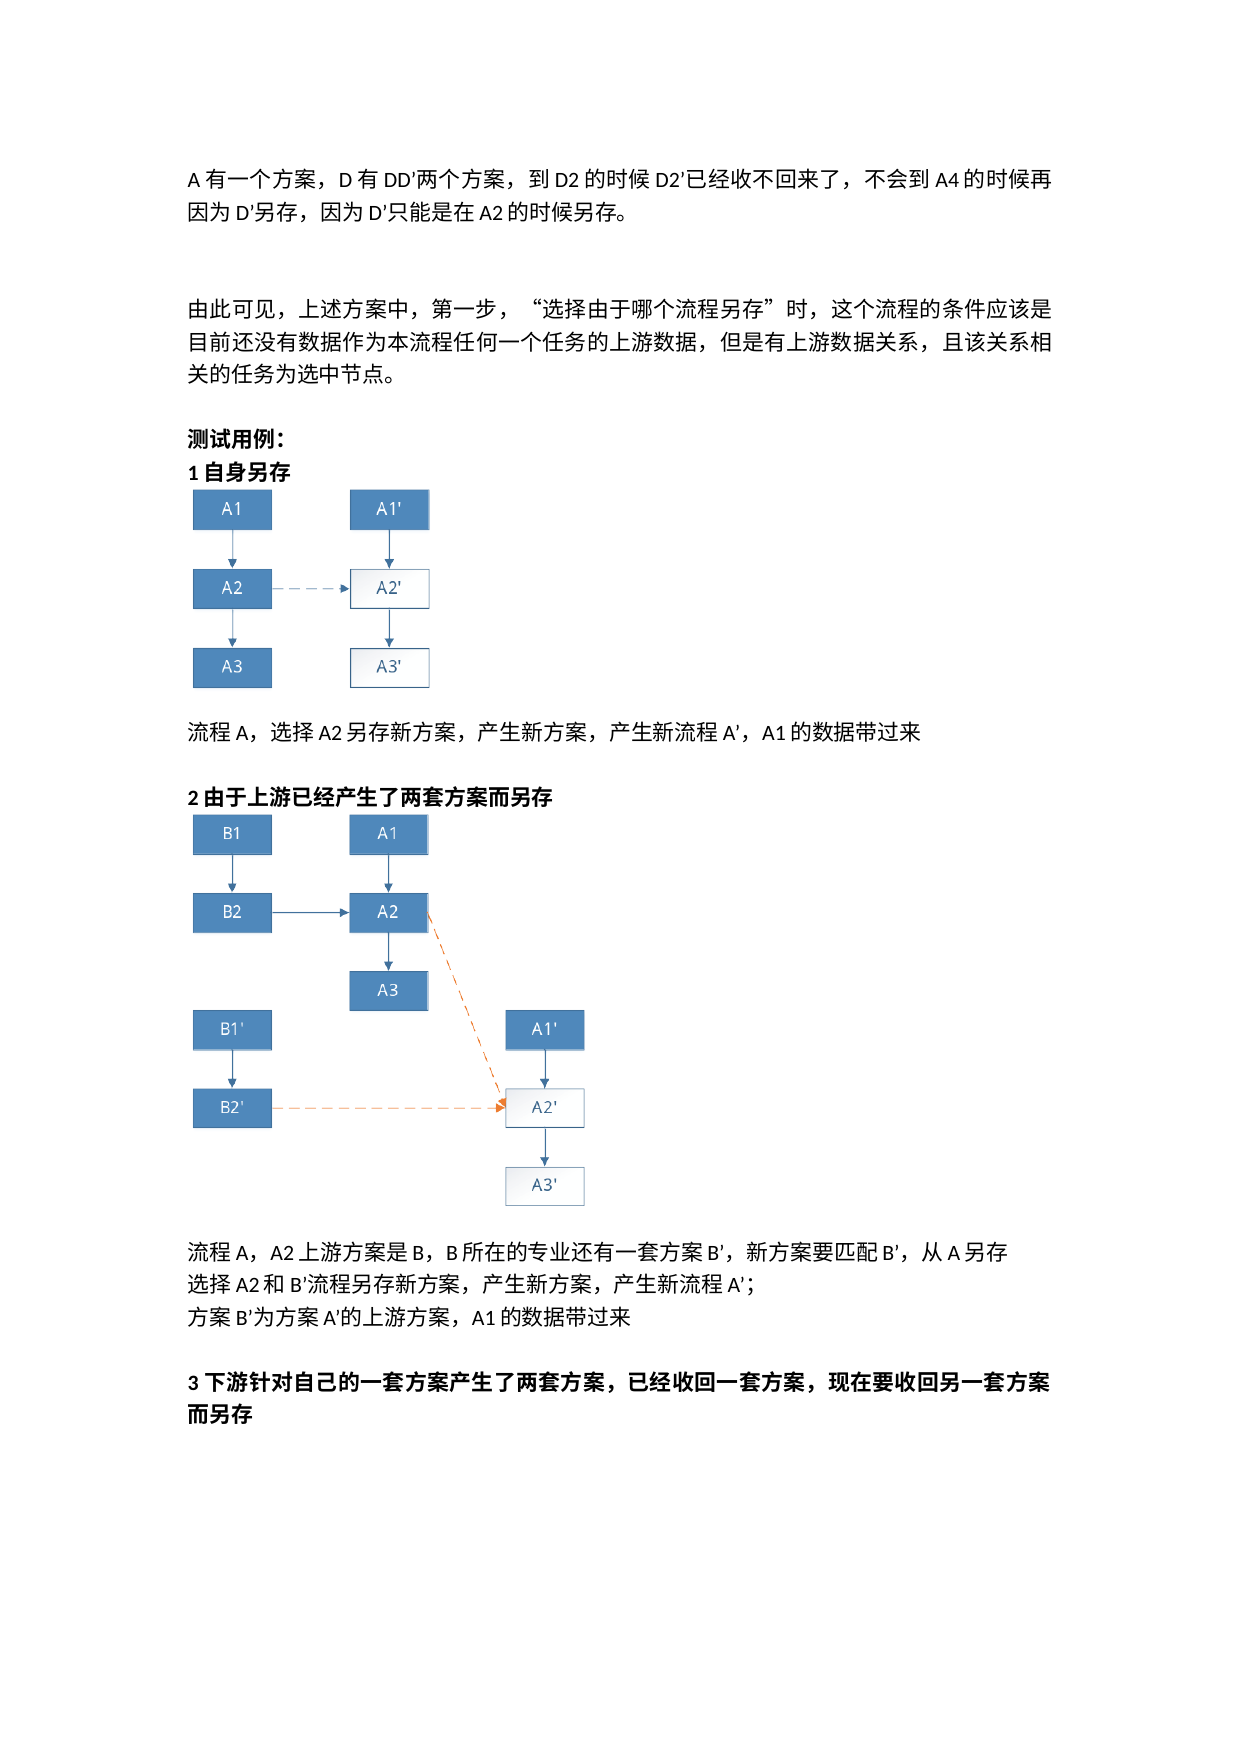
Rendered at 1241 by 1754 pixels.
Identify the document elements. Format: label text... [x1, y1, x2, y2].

text 方案B’为方案A’的上游方案，A1的数据带过来 [187, 1299, 1053, 1332]
text 3 下游针对自己的一套方案产生了两套方案，已经收回一套方案，现在要收回另一套方案而另存 [187, 1364, 1053, 1429]
text 1 自身另存 [187, 454, 1053, 487]
text 流程A，A2上游方案是B，B所在的专业还有一套方案B’，新方案要匹配B’，从A另存 [187, 1234, 1053, 1267]
text A有一个方案，D有DD’两个方案，到D2的时候D2’已经收不回来了，不会到A4的时候再因为D’另存，因为D’只能是在A2的时候另存。 [187, 162, 1053, 227]
text 由此可见，上述方案中，第一步，“选择由于哪个流程另存”时，这个流程的条件应该是：目前还没有数据作为本流程任何一个任务的上游数据，但是有上游数据关系，且该关系相关的任务为选中节点。 [187, 292, 1053, 389]
text 测试用例： [187, 422, 1053, 454]
text 流程A，选择A2另存新方案，产生新方案，产生新流程A’，A1的数据带过来 [187, 714, 1053, 747]
text 选择A2和B’流程另存新方案，产生新方案，产生新流程A’； [187, 1267, 1053, 1299]
text 2 由于上游已经产生了两套方案而另存 [187, 779, 1053, 812]
